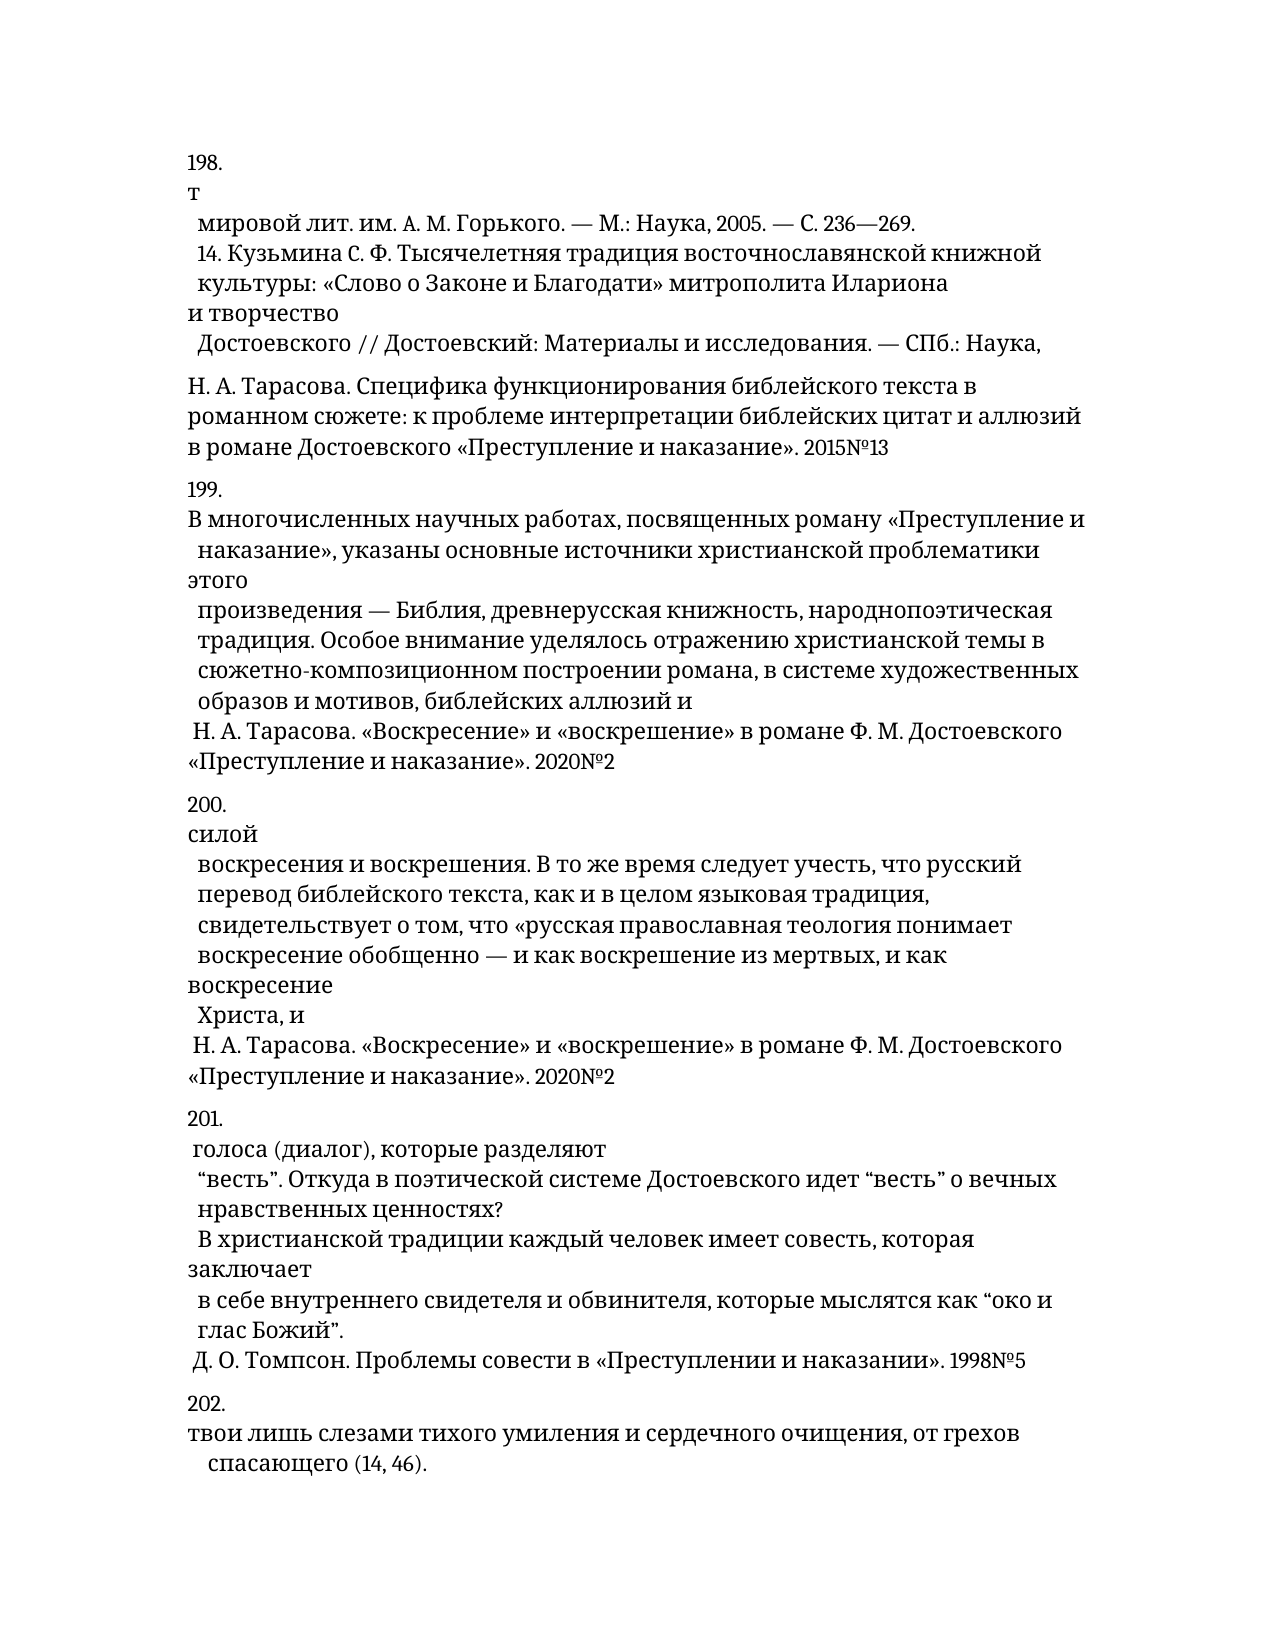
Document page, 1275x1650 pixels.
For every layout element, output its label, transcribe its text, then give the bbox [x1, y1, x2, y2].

text 199. В многочисленных научных работах, посвященных роману «Преступление и наказание», указаны основные источники христианской проблематики этого произведения — Библия, древнерусская книжность, народнопоэтическая традиция. Особое внимание уделялось отражению христианской темы в сюжетно-композиционном построении романа, в системе художественных образов и мотивов, библейских аллюзий и Н. А. Тарасова. «Воскресение» и «воскрешение» в романе Ф. М. Достоевского «Преступление и наказание». 2020№2 [187, 477, 1087, 775]
text 200. силой воскресения и воскрешения. В то же время следует учесть, что русский перевод библейского текста, как и в целом языковая традиция, свидетельствует о том, что «русская православная теология понимает воскресение обобщенно — и как воскрешение из мертвых, и как воскресение Христа, и Н. А. Тарасова. «Воскресение» и «воскрешение» в романе Ф. М. Достоевского «Преступление и наказание». 2020№2 [187, 792, 1087, 1090]
text 201. голоса (диалог), которые разделяют “весть”. Откуда в поэтической системе Достоевского идет “весть” о вечных нравственных ценностях? В христианской традиции каждый человек имеет совесть, которая заключает в себе внутреннего свидетеля и обвинителя, которые мыслятся как “око и глас Божий”. Д. О. Томпсон. Проблемы совести в «Преступлении и наказании». 1998№5 [187, 1106, 1087, 1374]
text 198. т мировой лит. им. A. M. Горького. — М.: Наука, 2005. — С. 236—269. 14. Кузьмина C. Ф. Тысячелетняя традиция восточнославянской книжной культуры: «Слово о Законе и Благодати» митрополита Илариона и творчество Достоевского // Достоевский: Материалы и исследования. — СПб.: Наука, [187, 150, 1087, 358]
text Н. А. Тарасова. Специфика функционирования библейского текста в романном сюжете: к проблеме интерпретации библейских цитат и аллюзий в романе Достоевского «Преступление и наказание». 2015№13 [187, 374, 1087, 461]
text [187, 1391, 1087, 1477]
